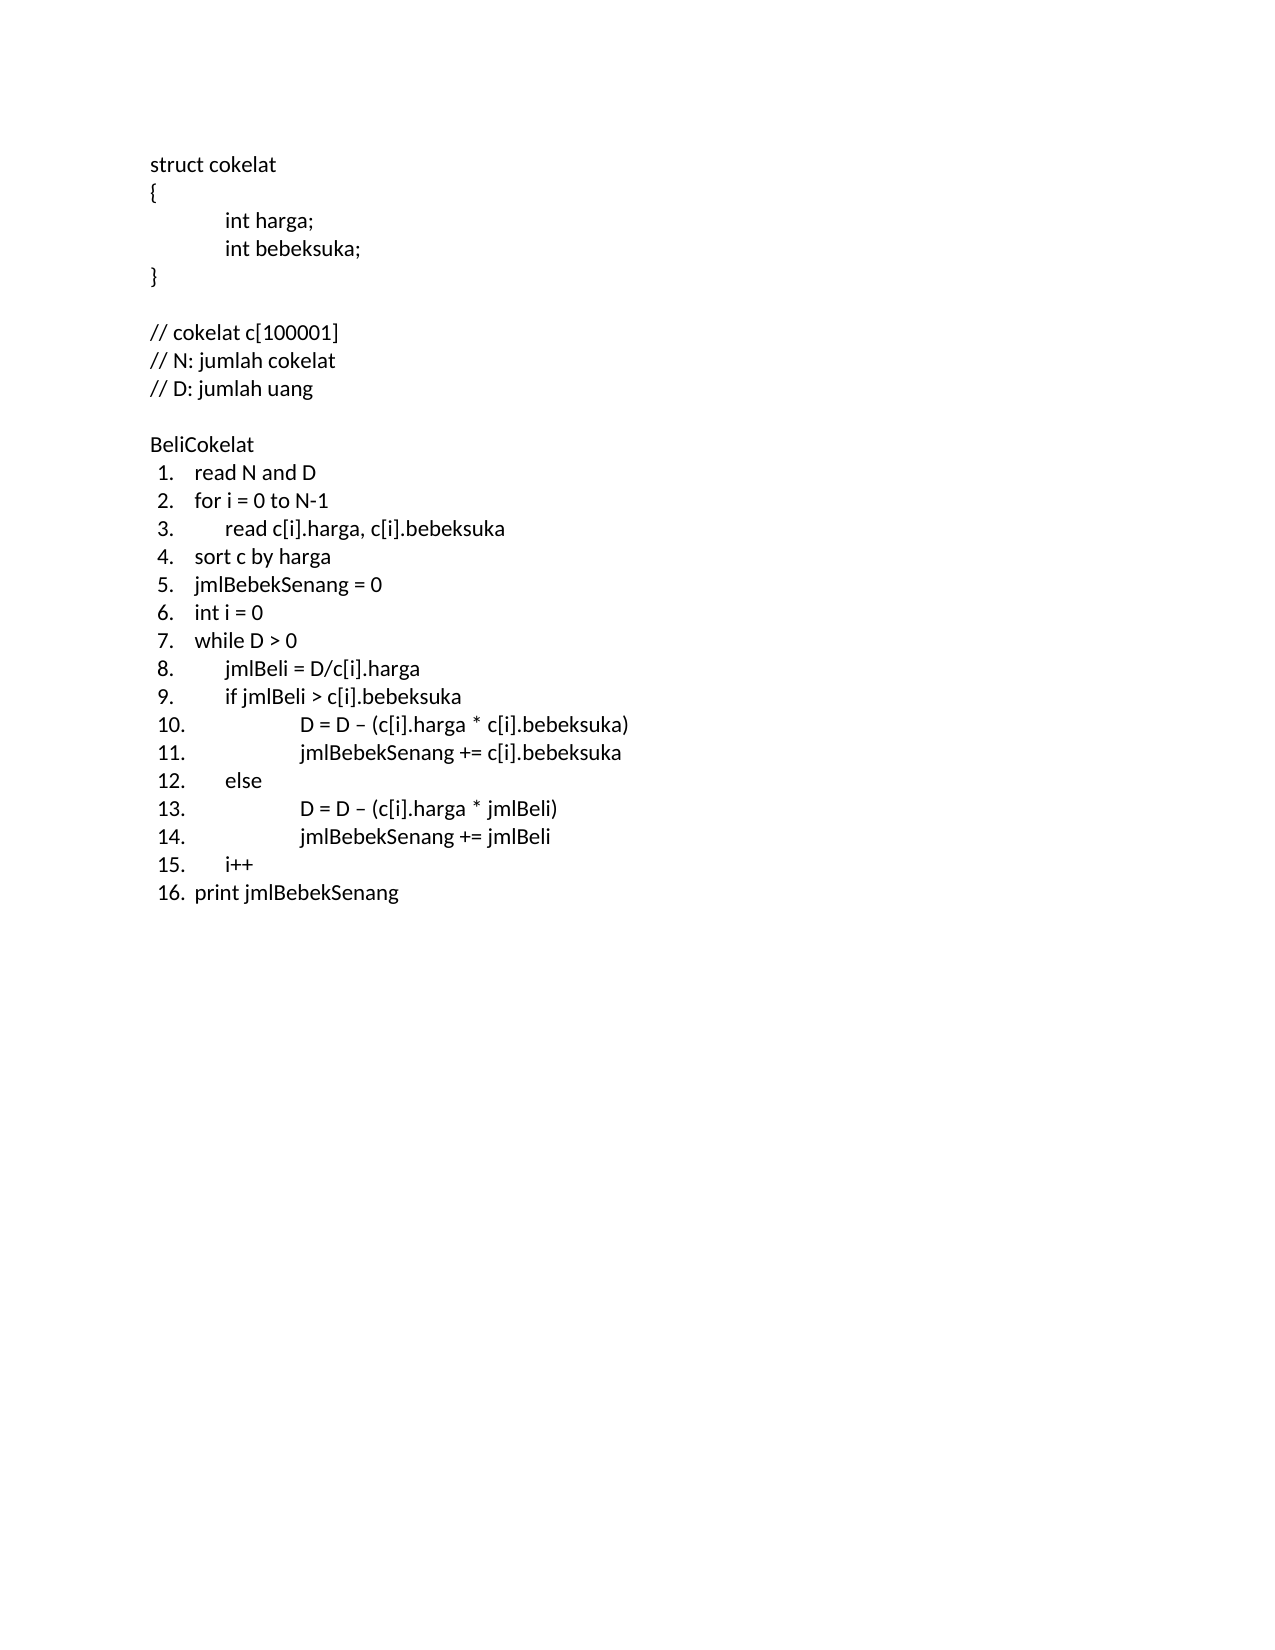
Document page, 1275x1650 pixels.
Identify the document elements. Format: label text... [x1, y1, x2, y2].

list else [157, 766, 1125, 794]
text // D: jumlah uang [150, 374, 1125, 402]
list D = D – (c[i].harga * c[i].bebeksuka) [157, 710, 1125, 738]
text struct cokelat [150, 150, 1125, 178]
list sort c by harga [157, 542, 1125, 570]
text int harga; [150, 206, 1125, 234]
list jmlBeli = D/c[i].harga [157, 654, 1125, 682]
list read c[i].harga, c[i].bebeksuka [157, 514, 1125, 542]
list D = D – (c[i].harga * jmlBeli) [157, 794, 1125, 822]
text } [150, 262, 1125, 290]
list jmlBebekSenang += c[i].bebeksuka [157, 738, 1125, 766]
list if jmlBeli > c[i].bebeksuka [157, 682, 1125, 710]
list int i = 0 [157, 598, 1125, 626]
text // cokelat c[100001] [150, 318, 1125, 346]
list while D > 0 [157, 626, 1125, 654]
text int bebeksuka; [150, 234, 1125, 262]
list i++ [157, 851, 1125, 878]
list print jmlBebekSenang [157, 878, 1125, 907]
list for i = 0 to N-1 [157, 486, 1125, 514]
text // N: jumlah cokelat [150, 346, 1125, 374]
list read N and D [157, 458, 1125, 486]
list jmlBebekSenang = 0 [157, 570, 1125, 598]
text BeliCokelat [150, 430, 1125, 458]
text { [150, 178, 1125, 206]
list jmlBebekSenang += jmlBeli [157, 822, 1125, 851]
